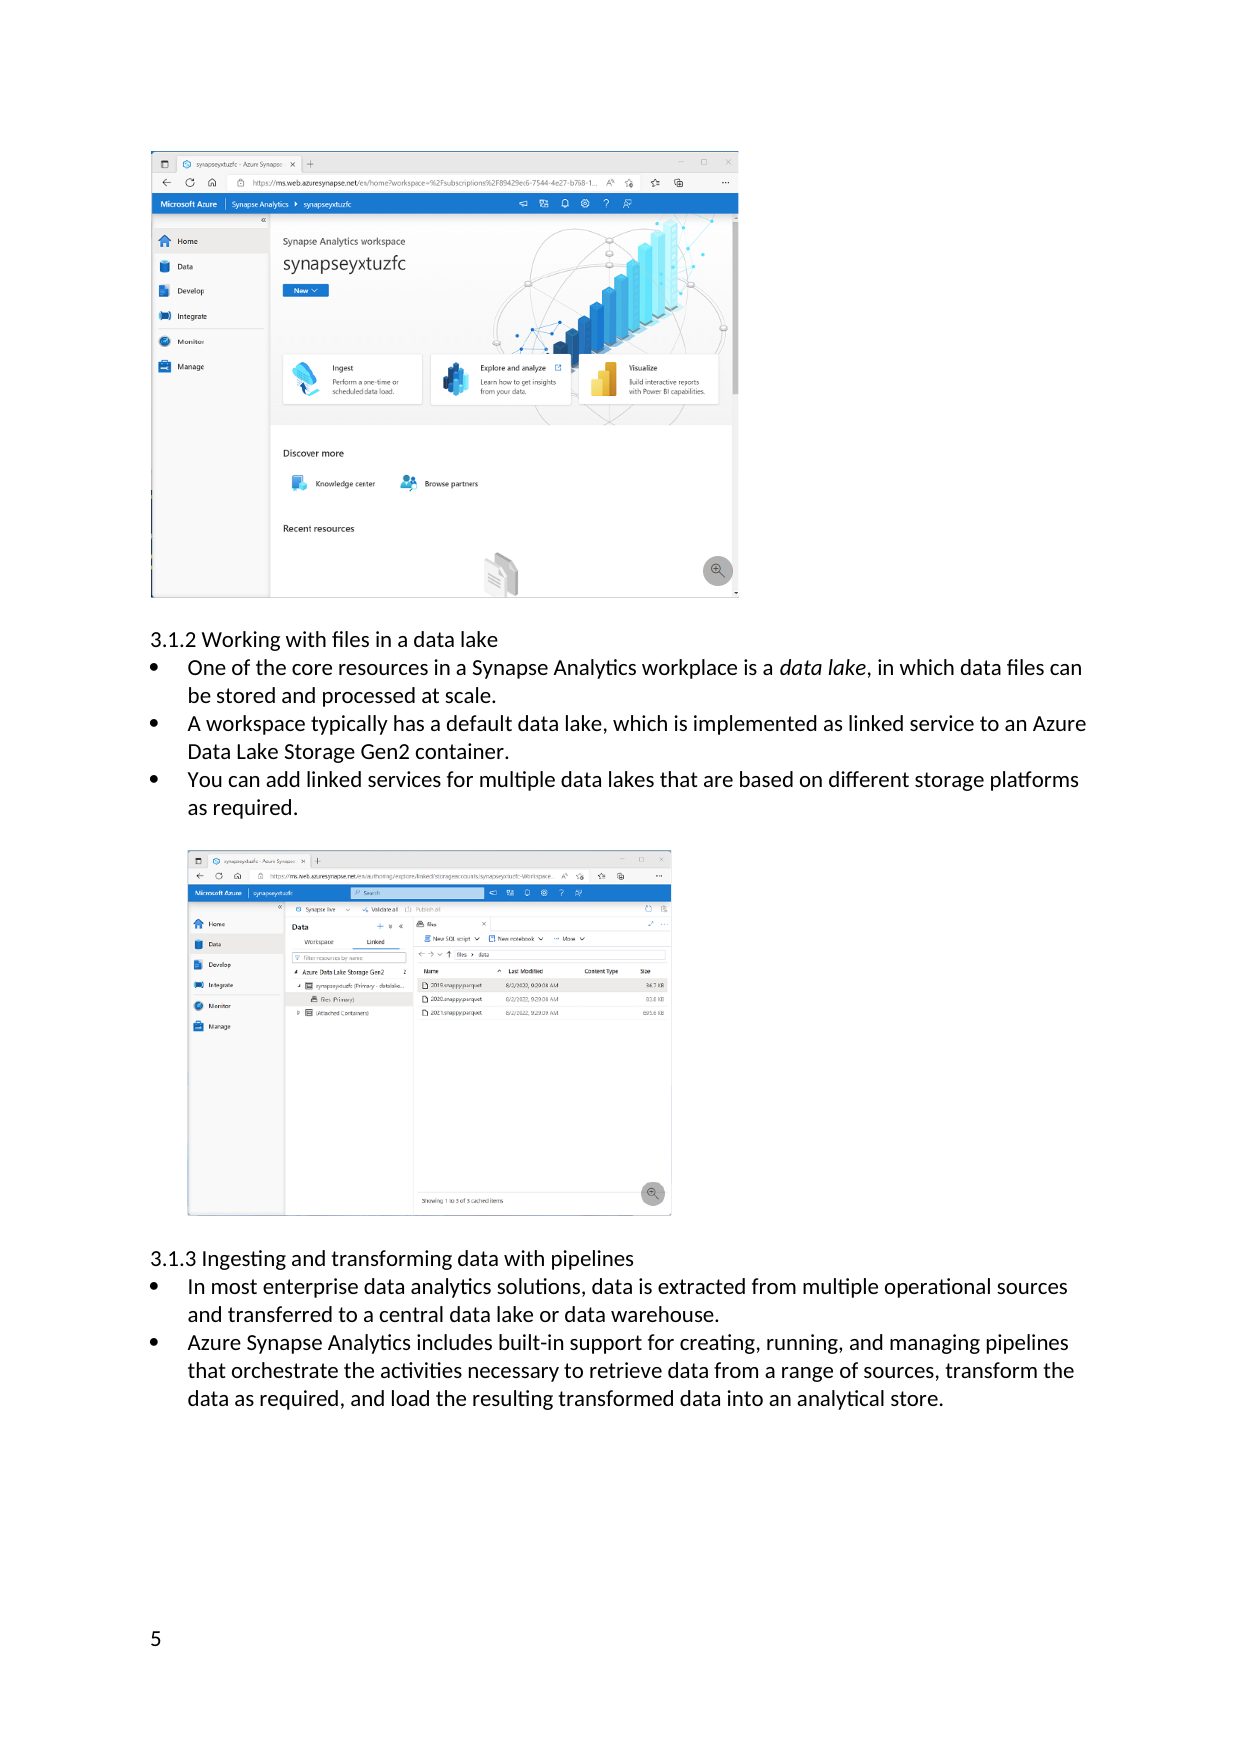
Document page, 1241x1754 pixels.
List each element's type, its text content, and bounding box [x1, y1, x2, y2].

text 3.1.3 Ingesting and transforming data with pipelines [150, 1244, 1090, 1272]
picture [150, 150, 739, 598]
list You can add linked services for multiple data lakes that are based on different storage platforms as required. [150, 765, 1090, 821]
list In most enterprise data analytics solutions, data is extracted from multiple operational sources and transferred to a central data lake or data warehouse. [150, 1272, 1090, 1328]
list A workspace typically has a default data lake, which is implemented as linked service to an Azure Data Lake Storage Gen2 container. [150, 709, 1090, 765]
list One of the core resources in a Synapse Analytics workplace is a data lake, in which data files can be stored and processed at scale. [150, 653, 1090, 709]
text 3.1.2 Working with files in a data lake [150, 625, 1090, 653]
list Azure Synapse Analytics includes built-in support for creating, running, and managing pipelines that orchestrate the activities necessary to retrieve data from a range of sources, transform the data as required, and load the resulting transformed data into an analytical store. [150, 1328, 1090, 1412]
picture [187, 849, 672, 1216]
